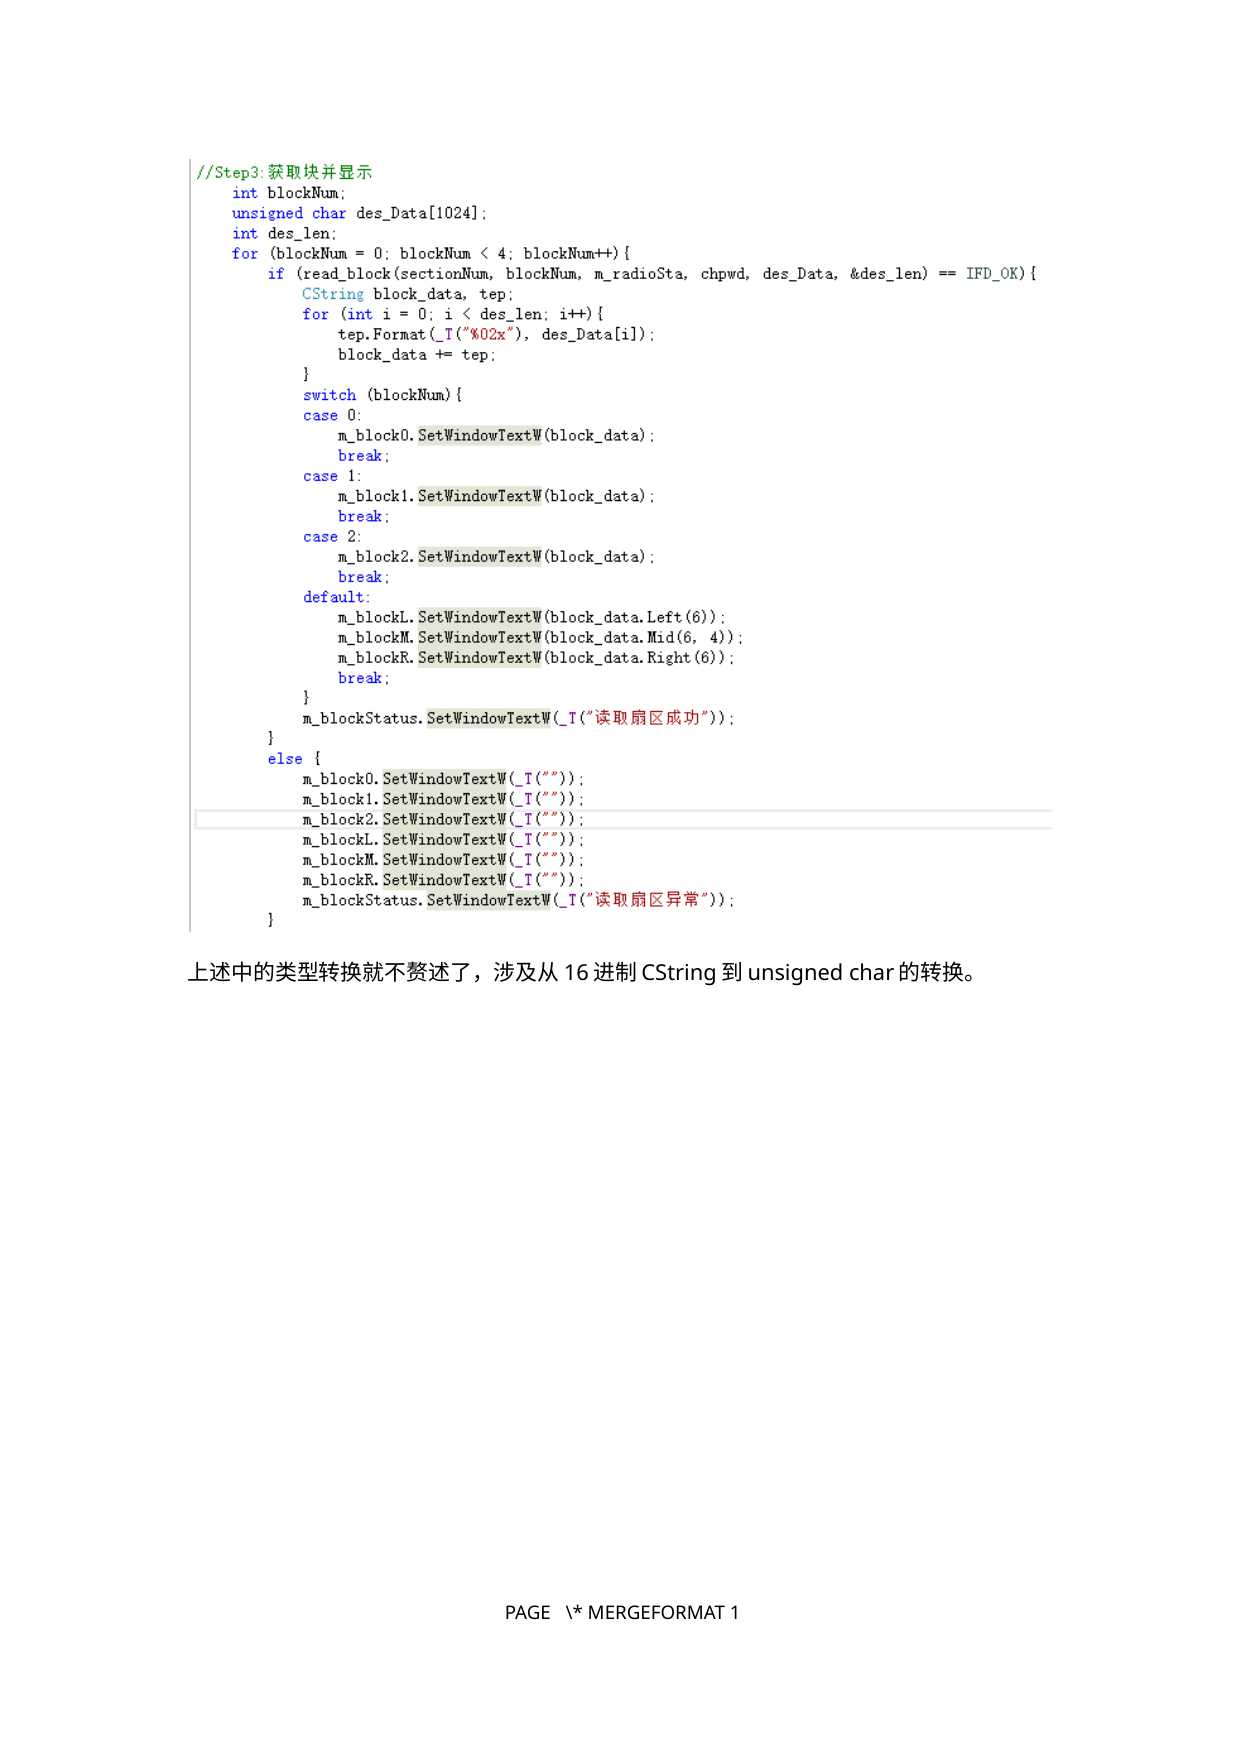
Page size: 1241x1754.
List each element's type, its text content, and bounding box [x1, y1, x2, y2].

picture [187, 159, 1053, 932]
text 上述中的类型转换就不赘述了，涉及从16进制CString到unsigned char的转换。 [187, 955, 1053, 987]
